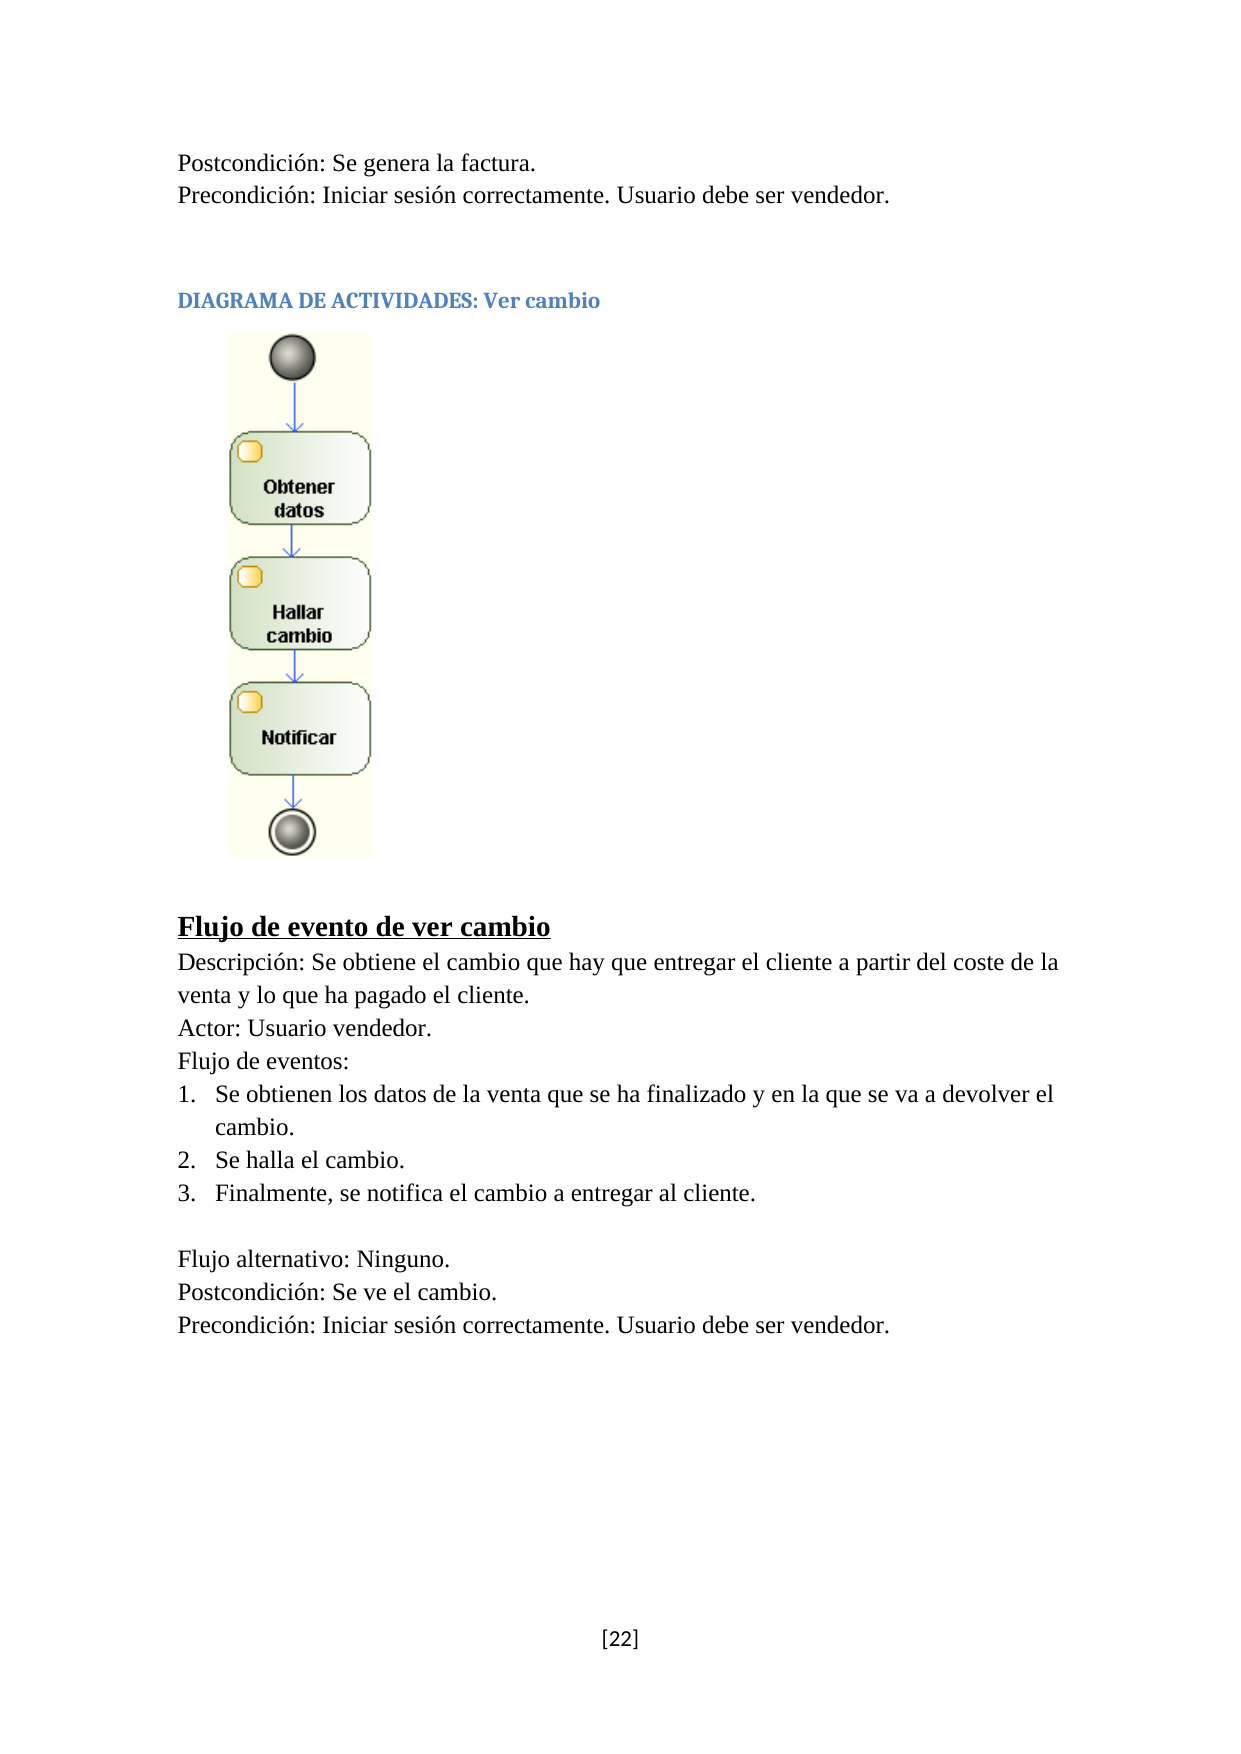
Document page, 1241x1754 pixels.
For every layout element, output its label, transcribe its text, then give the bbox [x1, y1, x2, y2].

list Precondición: Iniciar sesión correctamente. Usuario debe ser vendedor. [177, 1311, 1063, 1339]
list Postcondición: Se genera la factura. [177, 148, 1063, 176]
subtitle DIAGRAMA DE ACTIVIDADES: Ver cambio [177, 287, 1063, 314]
list Finalmente, se notifica el cambio a entregar al cliente. [177, 1178, 1063, 1207]
list Precondición: Iniciar sesión correctamente. Usuario debe ser vendedor. [177, 181, 1063, 209]
list Se halla el cambio. [177, 1145, 1063, 1174]
list Actor: Usuario vendedor. [177, 1013, 1063, 1042]
list Flujo de eventos: [177, 1046, 1063, 1075]
list Se obtienen los datos de la venta que se ha finalizado y en la que se va a devolver el cambio. [177, 1079, 1063, 1141]
list Descripción: Se obtiene el cambio que hay que entregar el cliente a partir del coste de la venta y lo que ha pagado el cliente. [177, 947, 1063, 1009]
list Flujo alternativo: Ninguno. [177, 1244, 1063, 1273]
list Flujo de evento de ver cambio [177, 909, 1063, 942]
list Postcondición: Se ve el cambio. [177, 1277, 1063, 1306]
picture [214, 317, 387, 873]
